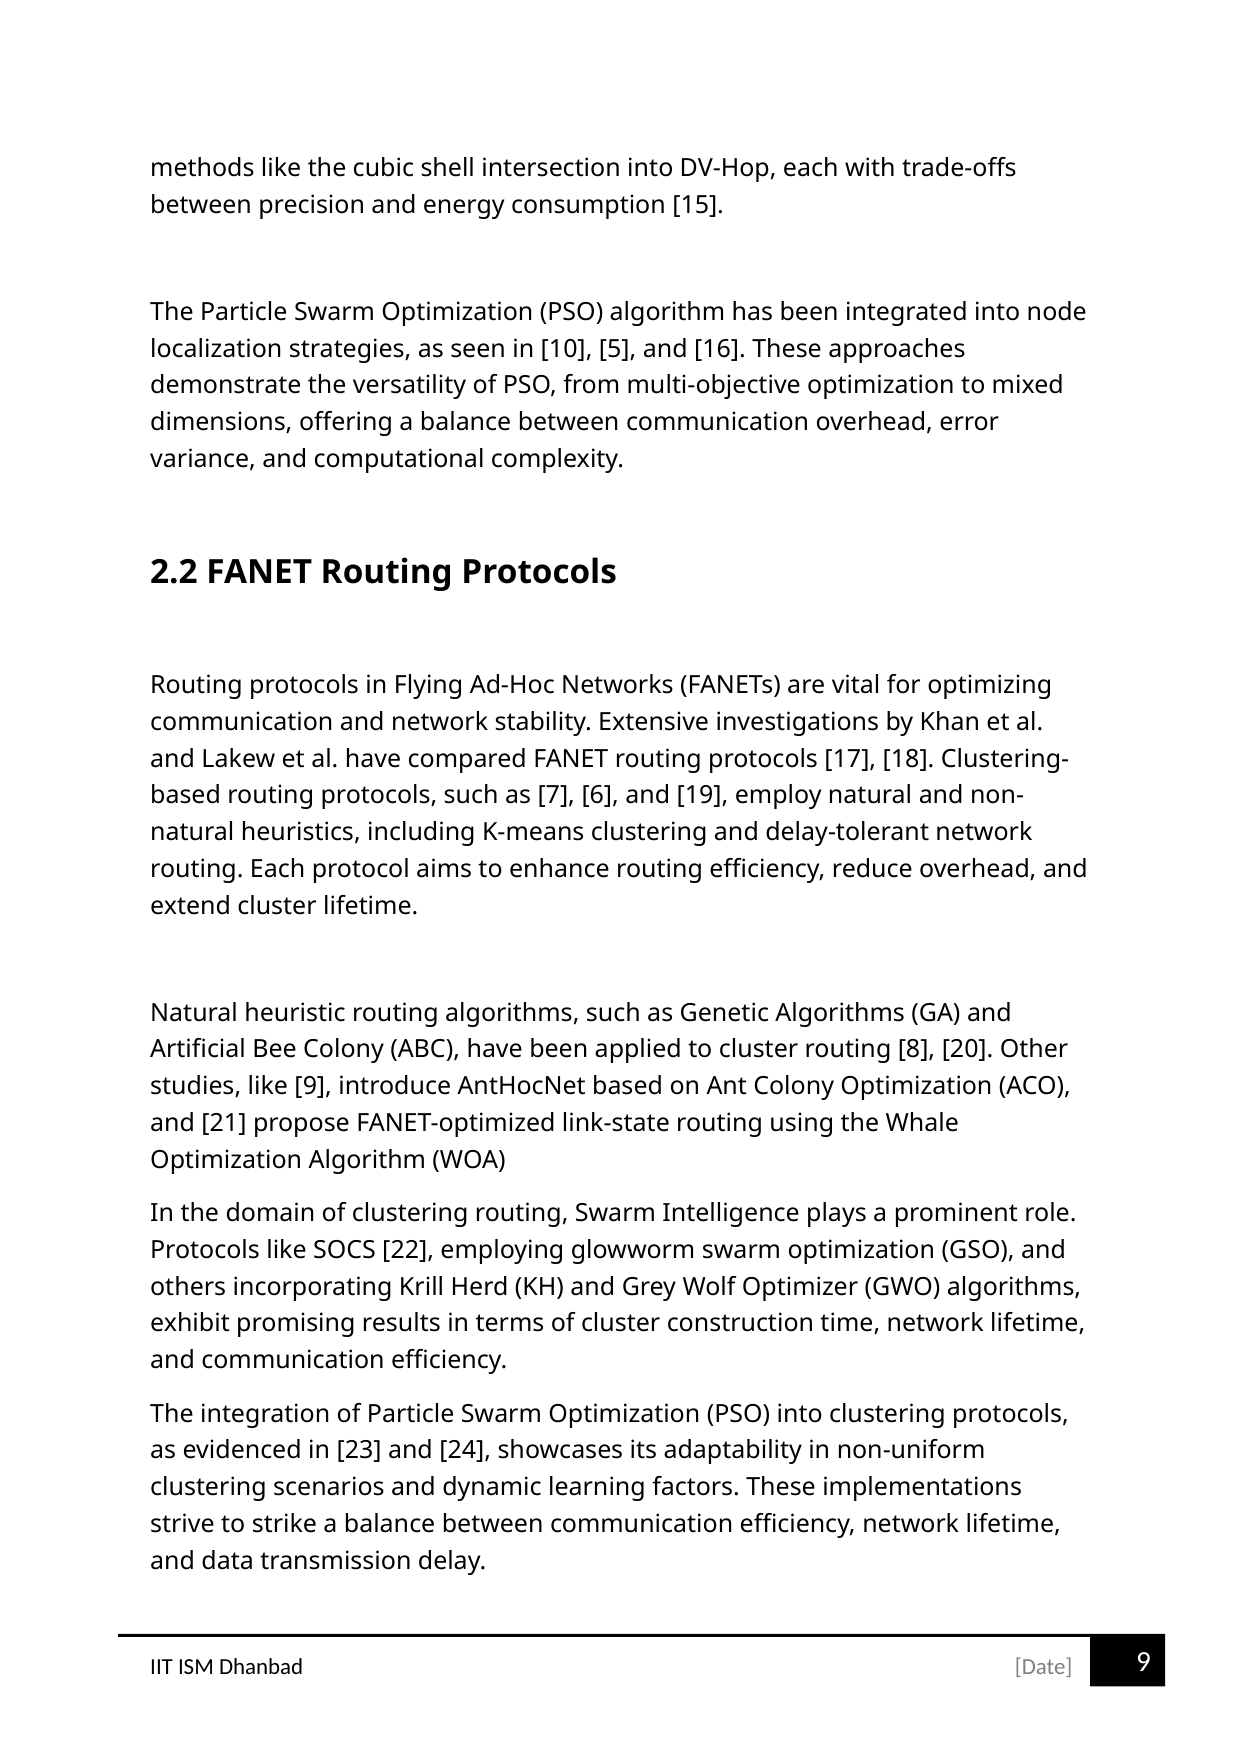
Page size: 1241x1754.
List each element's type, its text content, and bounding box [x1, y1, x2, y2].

text 2.2 FANET Routing Protocols [150, 548, 1090, 593]
text Routing protocols in Flying Ad-Hoc Networks (FANETs) are vital for optimizing communication and network stability. Extensive investigations by Khan et al. and Lakew et al. have compared FANET routing protocols [17], [18]. Clustering-based routing protocols, such as [7], [6], and [19], employ natural and non-natural heuristics, including K-means clustering and delay-tolerant network routing. Each protocol aims to enhance routing efficiency, reduce overhead, and extend cluster lifetime. [150, 667, 1090, 921]
text In the domain of clustering routing, Swarm Intelligence plays a prominent role. Protocols like SOCS [22], employing glowworm swarm optimization (GSO), and others incorporating Krill Herd (KH) and Grey Wolf Optimizer (GWO) algorithms, exhibit promising results in terms of cluster construction time, network lifetime, and communication efficiency. [150, 1195, 1090, 1376]
text Natural heuristic routing algorithms, such as Genetic Algorithms (GA) and Artificial Bee Colony (ABC), have been applied to cluster routing [8], [20]. Other studies, like [9], introduce AntHocNet based on Ant Colony Optimization (ACO), and [21] propose FANET-optimized link-state routing using the Whale Optimization Algorithm (WOA) [150, 994, 1090, 1175]
text The Particle Swarm Optimization (PSO) algorithm has been integrated into node localization strategies, as seen in [10], [5], and [16]. These approaches demonstrate the versatility of PSO, from multi-objective optimization to mixed dimensions, offering a balance between communication overhead, error variance, and computational complexity. [150, 294, 1090, 475]
text The integration of Particle Swarm Optimization (PSO) into clustering protocols, as evidenced in [23] and [24], showcases its adaptability in non-uniform clustering scenarios and dynamic learning factors. These implementations strive to strike a balance between communication efficiency, network lifetime, and data transmission delay. [150, 1395, 1090, 1576]
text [150, 150, 1090, 221]
